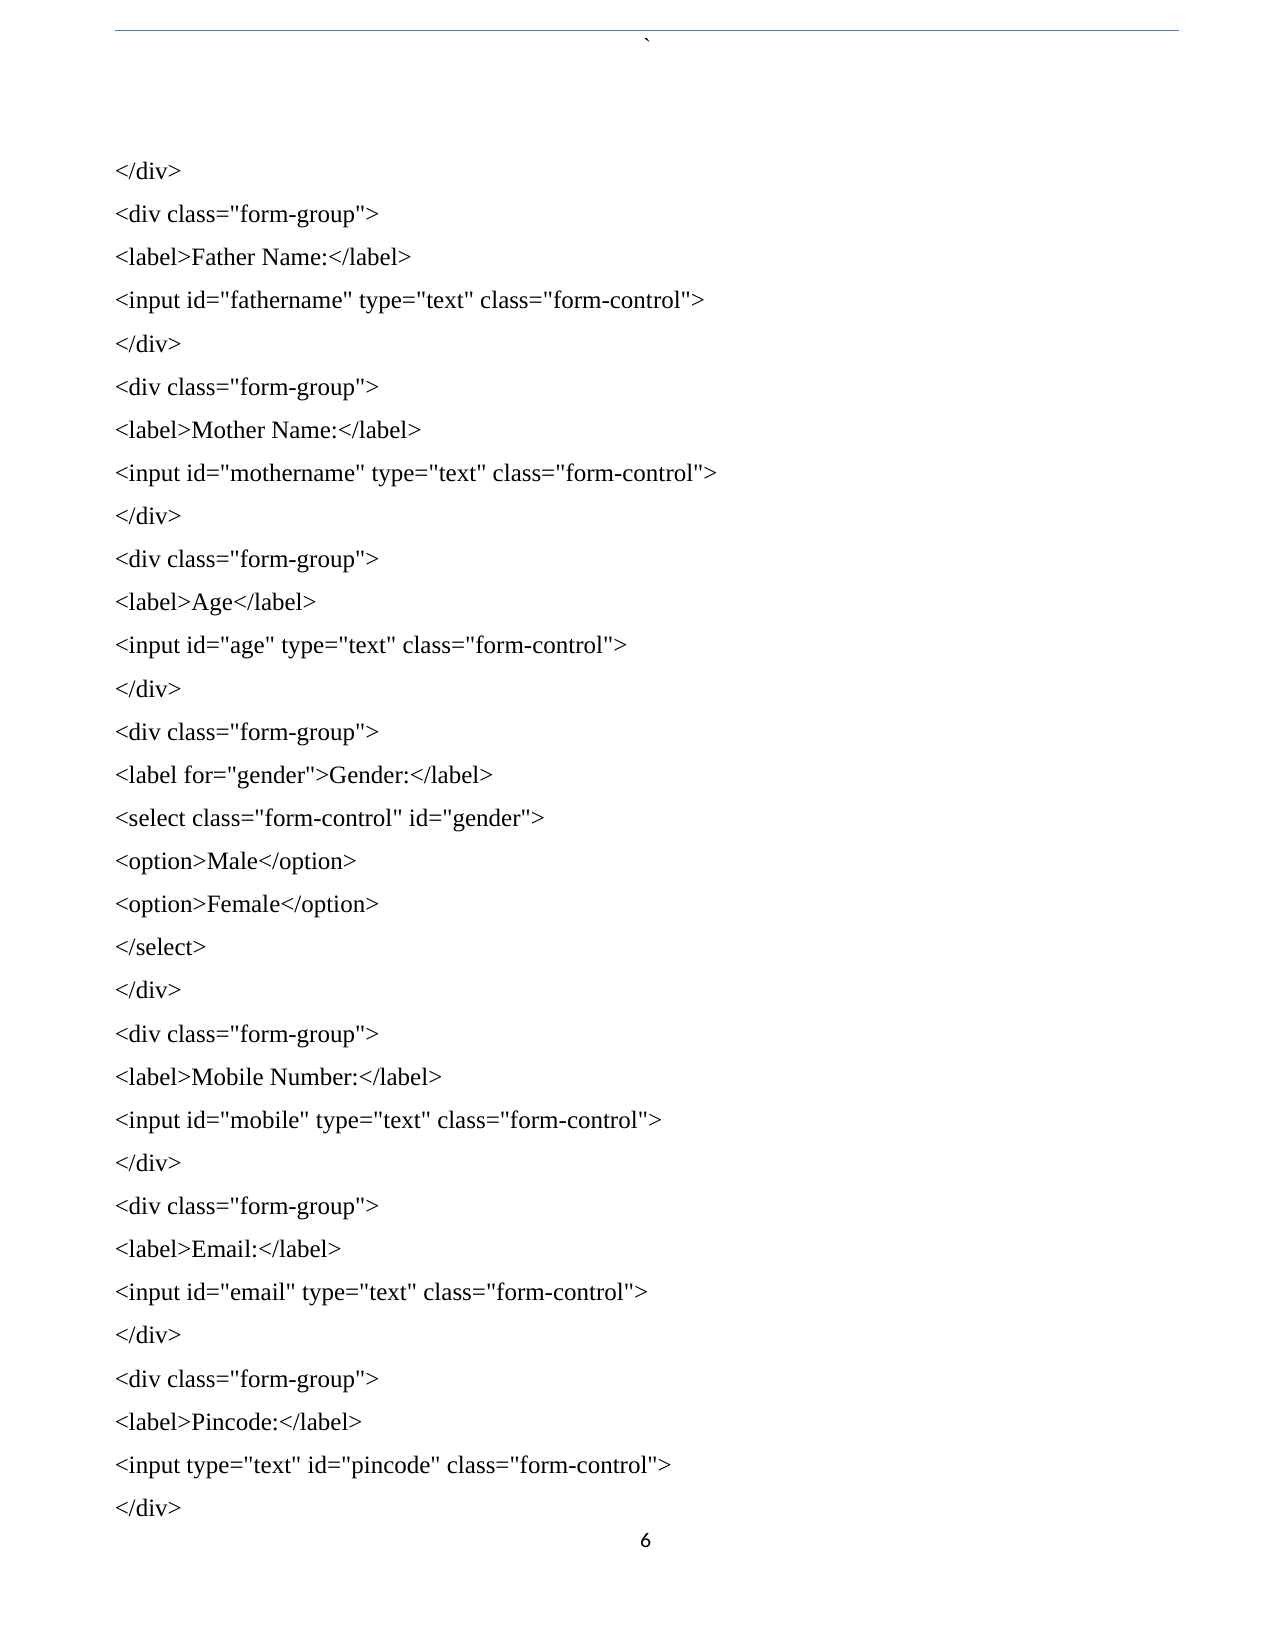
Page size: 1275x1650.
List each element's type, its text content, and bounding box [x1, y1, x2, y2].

text <input id="age" type="text" class="form-control"> [114, 631, 1179, 659]
text <label>Father Name:</label> [114, 242, 1179, 271]
text </div> [114, 156, 1179, 185]
text <div class="form-group"> [114, 1191, 1179, 1220]
text <input id="mobile" type="text" class="form-control"> [114, 1105, 1179, 1134]
text </div> [114, 1321, 1179, 1349]
text <select class="form-control" id="gender"> [114, 803, 1179, 832]
text <label>Mother Name:</label> [114, 415, 1179, 444]
text <div class="form-group"> [114, 372, 1179, 401]
text </div> [114, 329, 1179, 357]
text <div class="form-group"> [114, 199, 1179, 228]
text <label>Age</label> [114, 587, 1179, 616]
text </div> [114, 976, 1179, 1004]
text <label>Pincode:</label> [114, 1407, 1179, 1436]
text <input id="email" type="text" class="form-control"> [114, 1277, 1179, 1306]
text <option>Female</option> [114, 889, 1179, 918]
text <label>Email:</label> [114, 1234, 1179, 1263]
text <label for="gender">Gender:</label> [114, 760, 1179, 789]
text <label>Mobile Number:</label> [114, 1062, 1179, 1091]
text <option>Male</option> [114, 846, 1179, 875]
text <input id="fathername" type="text" class="form-control"> [114, 286, 1179, 314]
text <input type="text" id="pincode" class="form-control"> [114, 1450, 1179, 1479]
text </select> [114, 932, 1179, 961]
text <div class="form-group"> [114, 1364, 1179, 1392]
text <input id="mothername" type="text" class="form-control"> [114, 458, 1179, 487]
text </div> [114, 1148, 1179, 1177]
text <div class="form-group"> [114, 544, 1179, 573]
text <div class="form-group"> [114, 717, 1179, 746]
text </div> [114, 674, 1179, 702]
text </div> [114, 501, 1179, 530]
text <div class="form-group"> [114, 1019, 1179, 1047]
text </div> [114, 1493, 1179, 1522]
